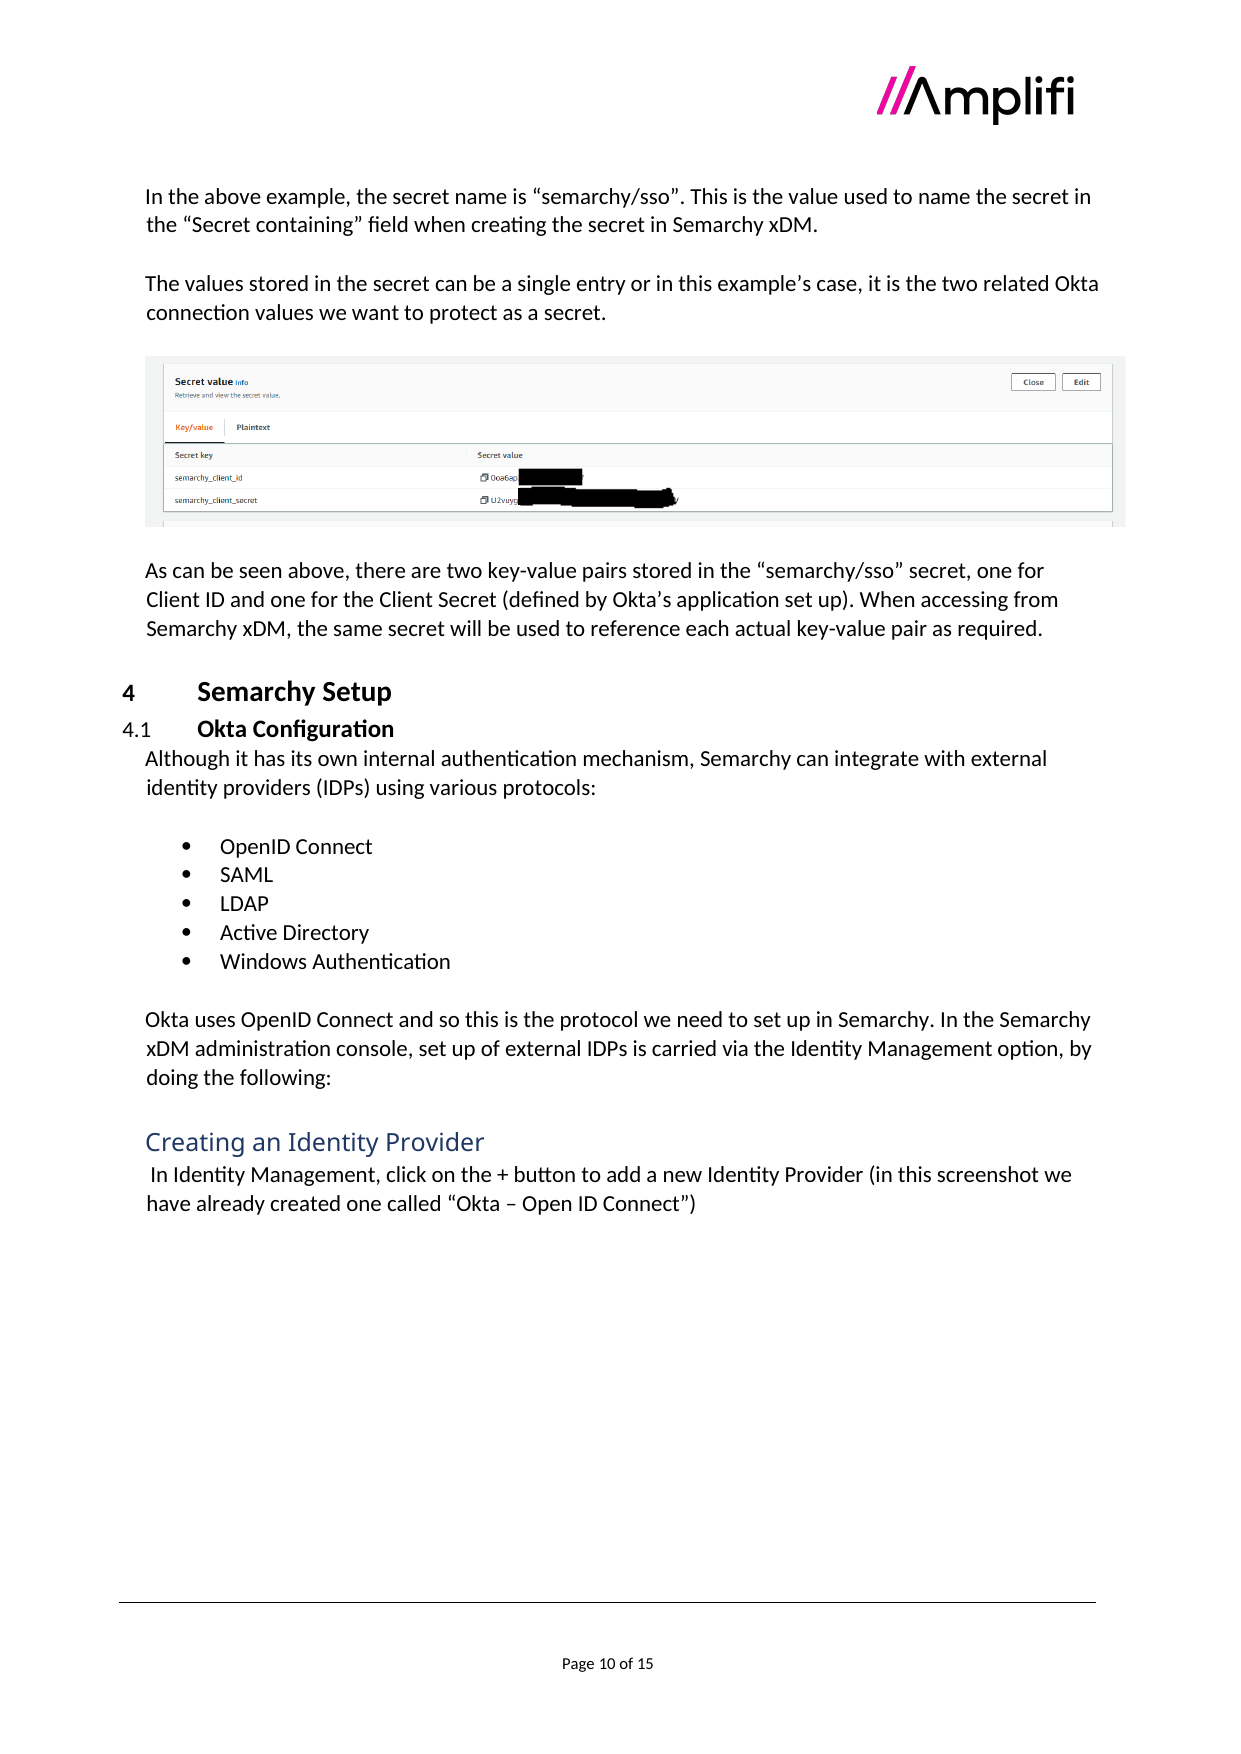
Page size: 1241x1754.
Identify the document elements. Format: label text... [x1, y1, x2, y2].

text Although it has its own internal authentication mechanism, Semarchy can integrate with external identity providers (IDPs) using various protocols: [145, 744, 1103, 801]
list SAML [182, 861, 1103, 889]
text As can be seen above, there are two key-value pairs stored in the “semarchy/sso” secret, one for Client ID and one for the Client Secret (defined by Okta’s application set up). When accessing from Semarchy xDM, the same secret will be used to reference each actual key-value pair as required. [145, 557, 1103, 642]
list OpenID Connect [182, 832, 1103, 860]
subtitle Semarchy Setup [122, 673, 1103, 708]
text Okta uses OpenID Connect and so this is the protocol we need to set up in Semarchy. In the Semarchy xDM administration console, set up of external IDPs is carried via the Identity Management option, by doing the following: [145, 1005, 1103, 1091]
text In Identity Management, click on the + button to add a new Identity Provider (in this screenshot we have already created one called “Okta – Open ID Connect”) [145, 1160, 1103, 1217]
list Active Directory [182, 918, 1103, 946]
picture [145, 356, 1126, 527]
subtitle Okta Configuration [122, 713, 1103, 743]
list LDAP [182, 889, 1103, 917]
list Windows Authentication [182, 947, 1103, 975]
text In the above example, the secret name is “semarchy/sso”. This is the value used to name the secret in the “Secret containing” field when creating the secret in Semarchy xDM. [145, 182, 1103, 239]
subtitle Creating an Identity Provider [145, 1125, 1103, 1159]
picture [877, 66, 1074, 125]
text The values stored in the secret can be a single entry or in this example’s case, it is the two related Okta connection values we want to protect as a secret. [145, 269, 1103, 326]
